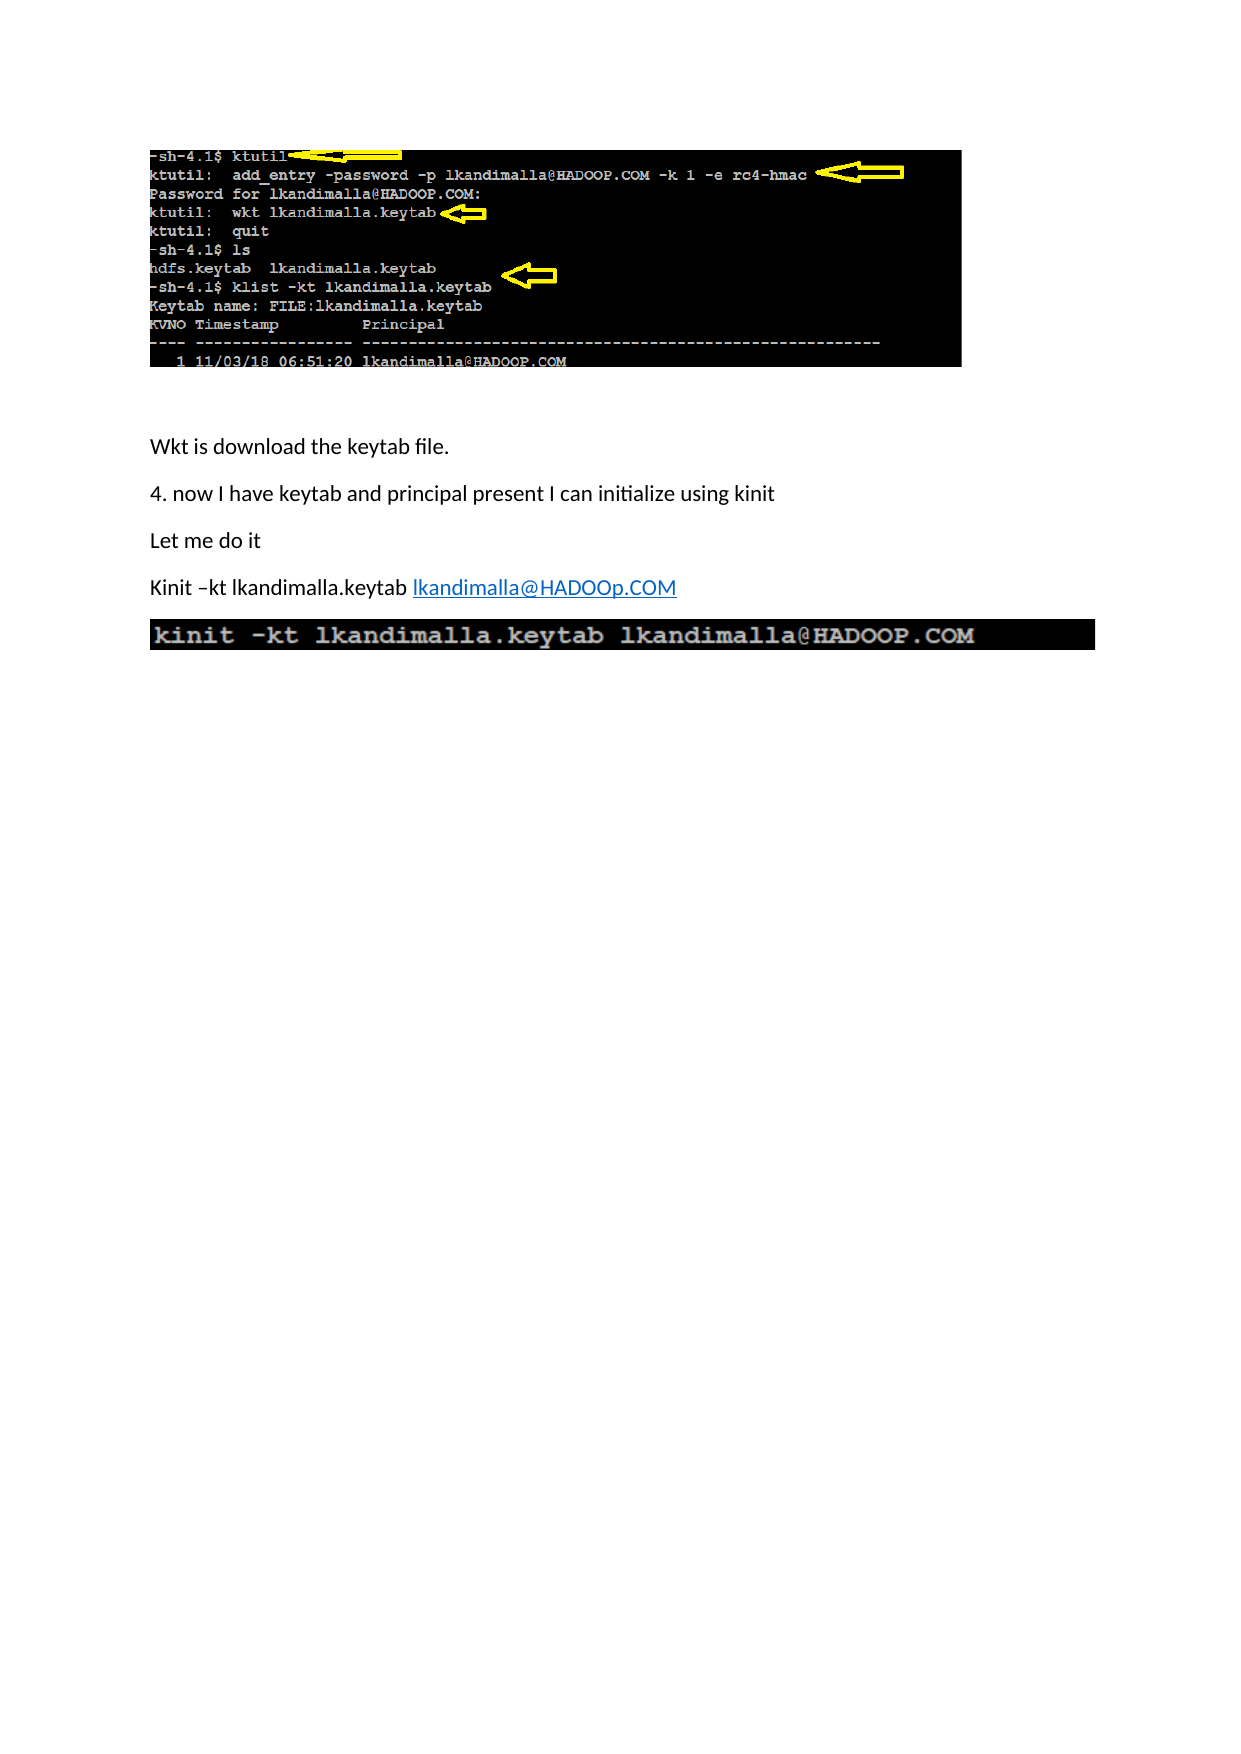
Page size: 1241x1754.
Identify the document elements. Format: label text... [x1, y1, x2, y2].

picture [150, 619, 1096, 650]
text 4. now I have keytab and principal present I can initialize using kinit [150, 479, 1090, 507]
picture [150, 150, 962, 367]
text Let me do it [150, 526, 1090, 554]
text Wkt is download the keytab file. [150, 432, 1090, 460]
text Kinit –kt lkandimalla.keytab lkandimalla@HADOOp.COM [150, 573, 1090, 601]
